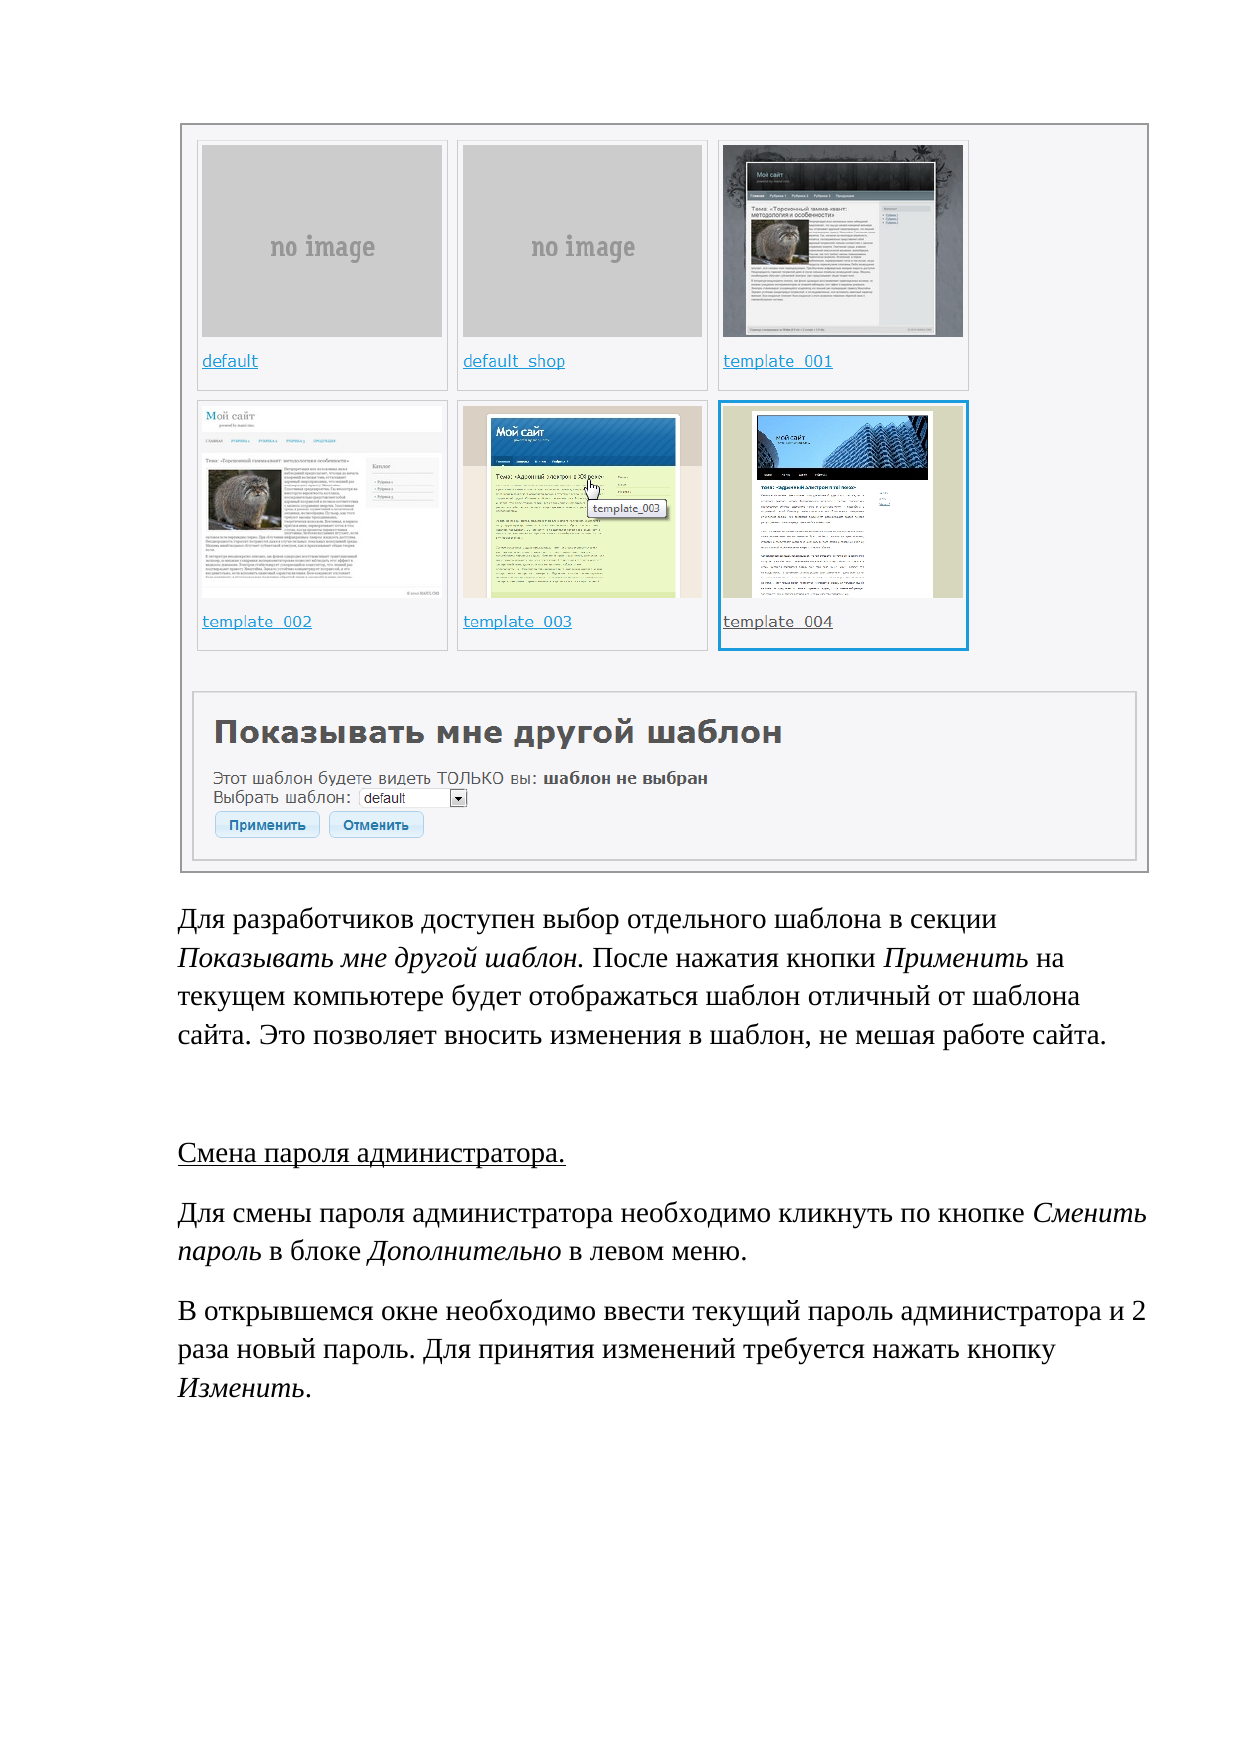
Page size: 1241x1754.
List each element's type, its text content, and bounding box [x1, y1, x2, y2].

text Смена пароля администратора. [177, 1136, 1152, 1169]
text В открывшемся окне необходимо ввести текущий пароль администратора и 2 раза новый пароль. Для принятия изменений требуется нажать кнопку Изменить. [177, 1293, 1152, 1403]
text Для смены пароля администратора необходимо кликнуть по кнопке Сменить пароль в блоке Дополнительно в левом меню. [177, 1195, 1152, 1267]
picture [177, 118, 1152, 877]
text Для разработчиков доступен выбор отдельного шаблона в секции Показывать мне другой шаблон. После нажатия кнопки Применить на текущем компьютере будет отображаться шаблон отличный от шаблона сайта. Это позволяет вносить изменения в шаблон, не мешая работе сайта. [177, 901, 1152, 1050]
